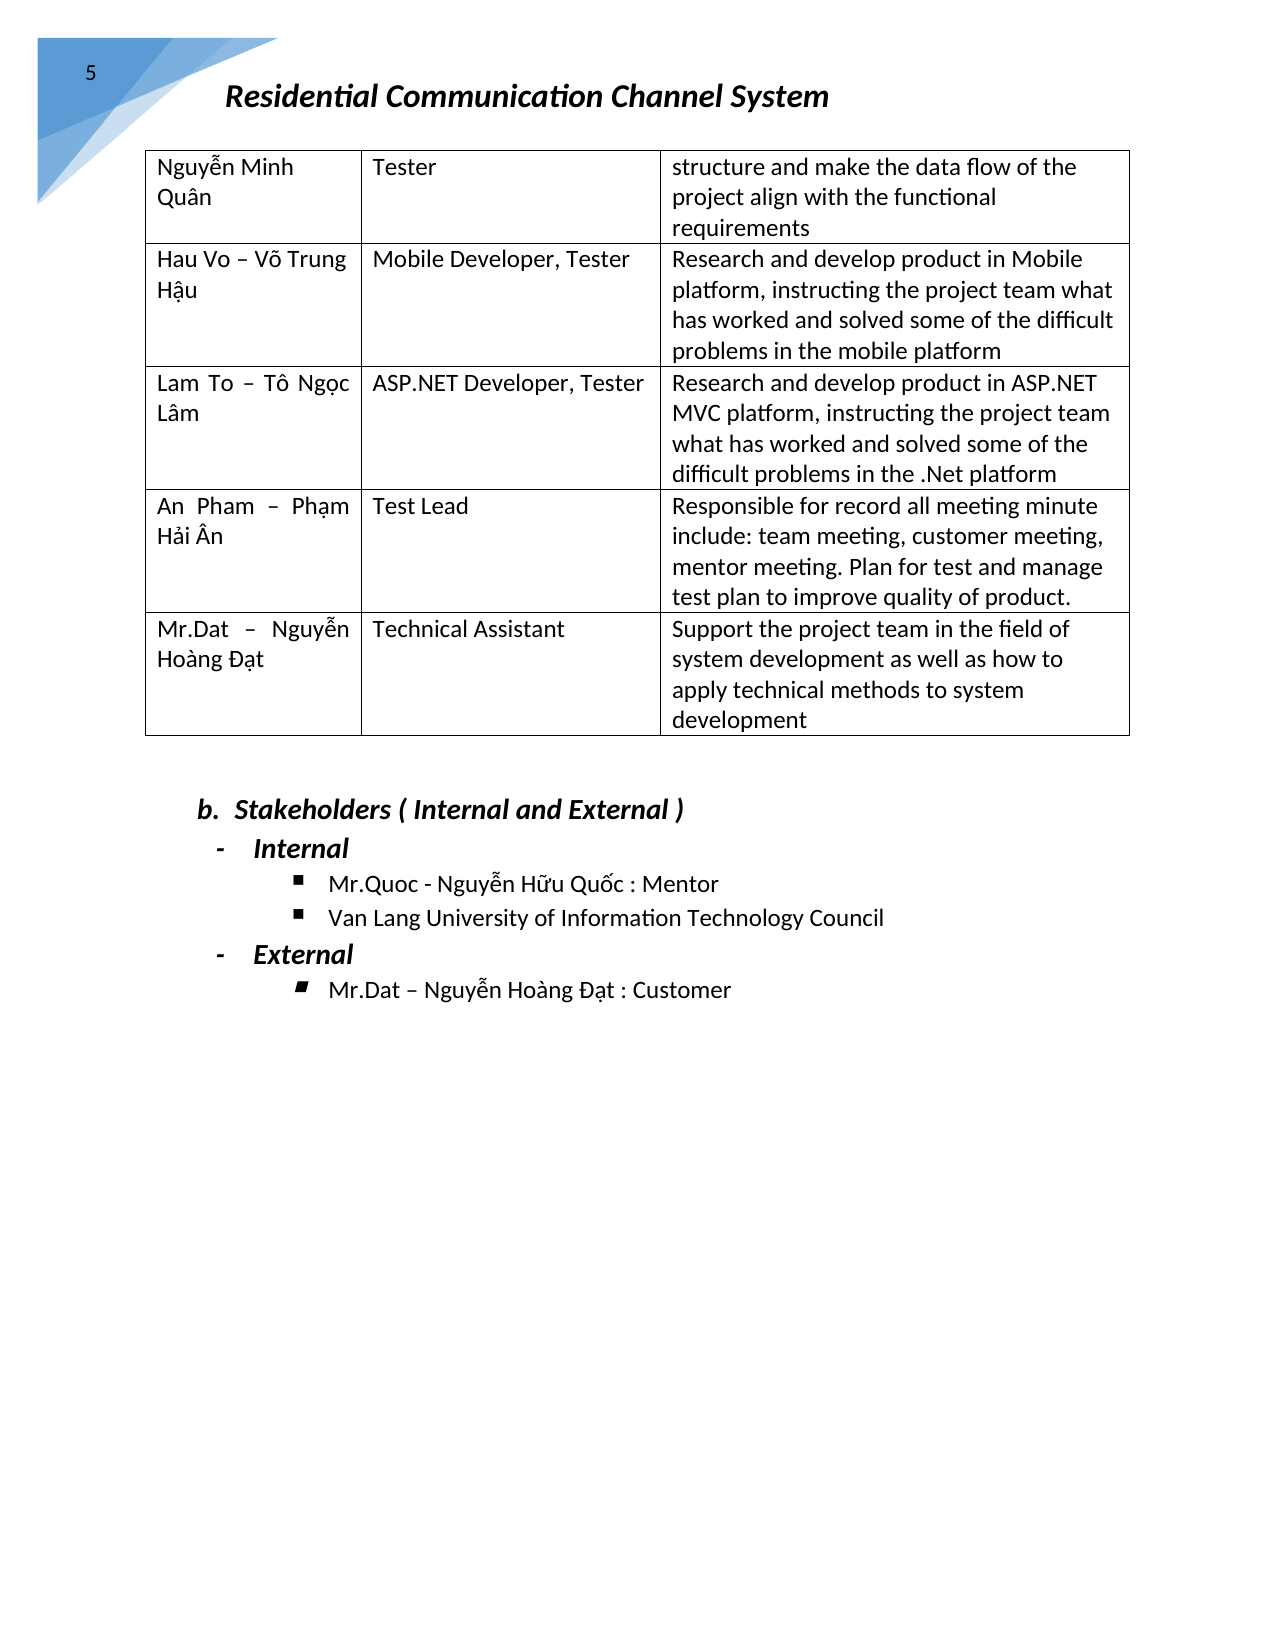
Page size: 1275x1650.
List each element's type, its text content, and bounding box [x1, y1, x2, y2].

table_cell ASP.NET Developer, Tester [362, 367, 660, 489]
table_cell Technical Assistant [362, 613, 660, 735]
table_cell An Pham – Phạm Hải Ân [146, 490, 361, 612]
table_cell Test Lead [362, 490, 660, 612]
list Internal [216, 830, 1125, 865]
table_cell Mr.Dat – Nguyễn Hoàng Đạt [146, 613, 361, 735]
table_cell Mobile Developer, Tester [362, 244, 660, 366]
picture [37, 37, 279, 206]
table_cell Responsible for record all meeting minute include: team meeting, customer meeting, mentor meeting. Plan for test and manage test plan to improve quality of product. [661, 490, 1129, 612]
table_cell Research and develop product in ASP.NET MVC platform, instructing the project team what has worked and solved some of the difficult problems in the .Net platform [661, 367, 1129, 489]
table_cell Research and develop product in Mobile platform, instructing the project team what has worked and solved some of the difficult problems in the mobile platform [661, 244, 1129, 366]
list Mr.Quoc - Nguyễn Hữu Quốc : Mentor [291, 868, 1125, 899]
table_cell Support the project team in the field of system development as well as how to apply technical methods to system development [661, 613, 1129, 735]
list Stakeholders ( Internal and External ) [197, 791, 1125, 827]
table_cell Lam To – Tô Ngọc Lâm [146, 367, 361, 489]
table_cell Hau Vo – Võ Trung Hậu [146, 244, 361, 366]
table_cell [146, 151, 361, 243]
list Van Lang University of Information Technology Council [291, 902, 1125, 933]
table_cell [661, 151, 1129, 243]
list Mr.Dat – Nguyễn Hoàng Đạt : Customer [291, 974, 1125, 1006]
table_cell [362, 151, 660, 243]
list External [216, 936, 1125, 972]
